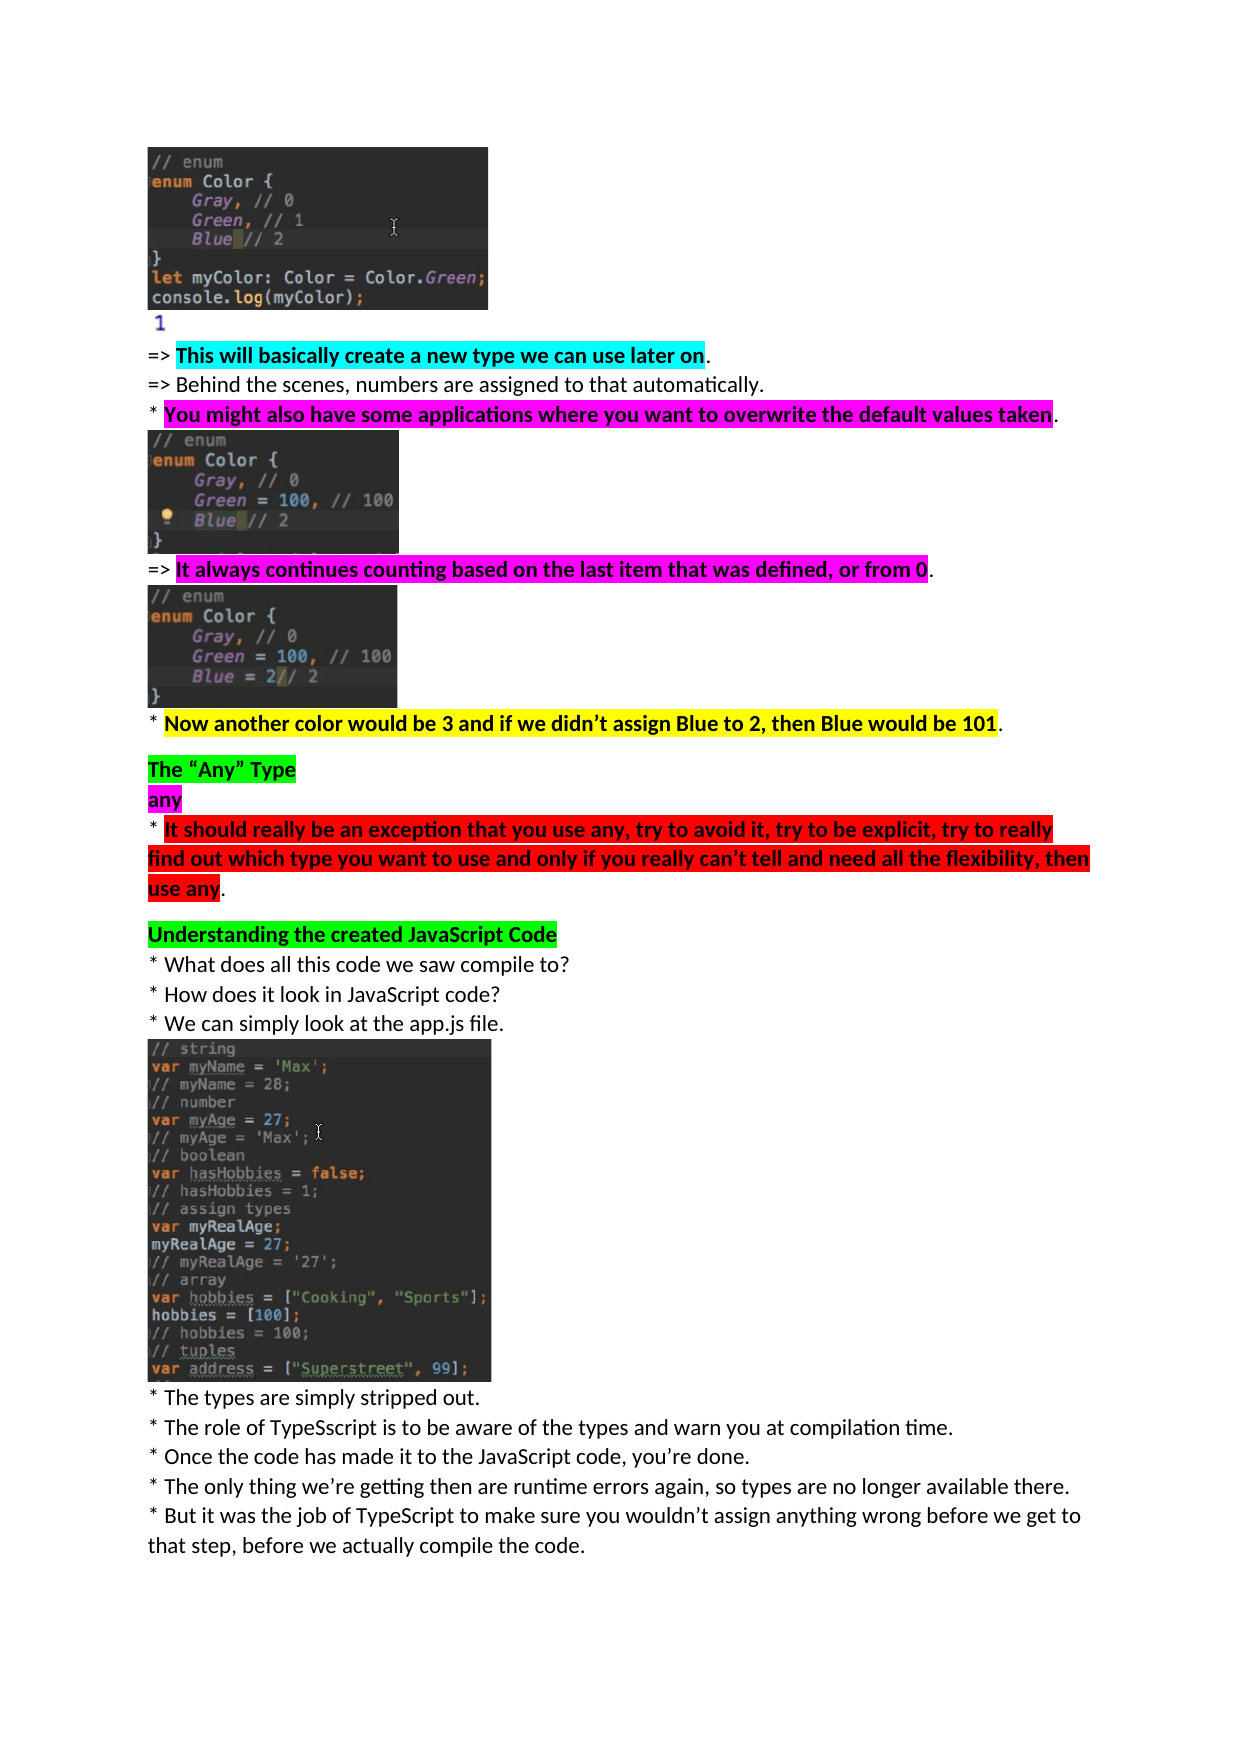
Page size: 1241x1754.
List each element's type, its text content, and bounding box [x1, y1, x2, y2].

picture [147, 430, 399, 554]
picture [147, 585, 398, 708]
picture [147, 1039, 492, 1382]
picture [147, 147, 489, 310]
picture [147, 311, 178, 337]
text The “Any” Type any * It should really be an exception that you use any, try to avoid it, try to be explicit, try to really find out which type you want to use and only if you really can’t tell and need all the flexibility, then use any. [148, 755, 1093, 902]
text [148, 148, 1093, 737]
text Understanding the created JavaScript Code * What does all this code we saw compile to? * How does it look in JavaScript code? * We can simply look at the app.js file. * The types are simply stripped out. * The role of TypeSscript is to be aware of the types and warn you at compilation time. * Once the code has made it to the JavaScript code, you’re done. * The only thing we’re getting then are runtime errors again, so types are no longer available there. * But it was the job of TypeScript to make sure you wouldn’t assign anything wrong before we get to that step, before we actually compile the code. [148, 921, 1093, 1559]
